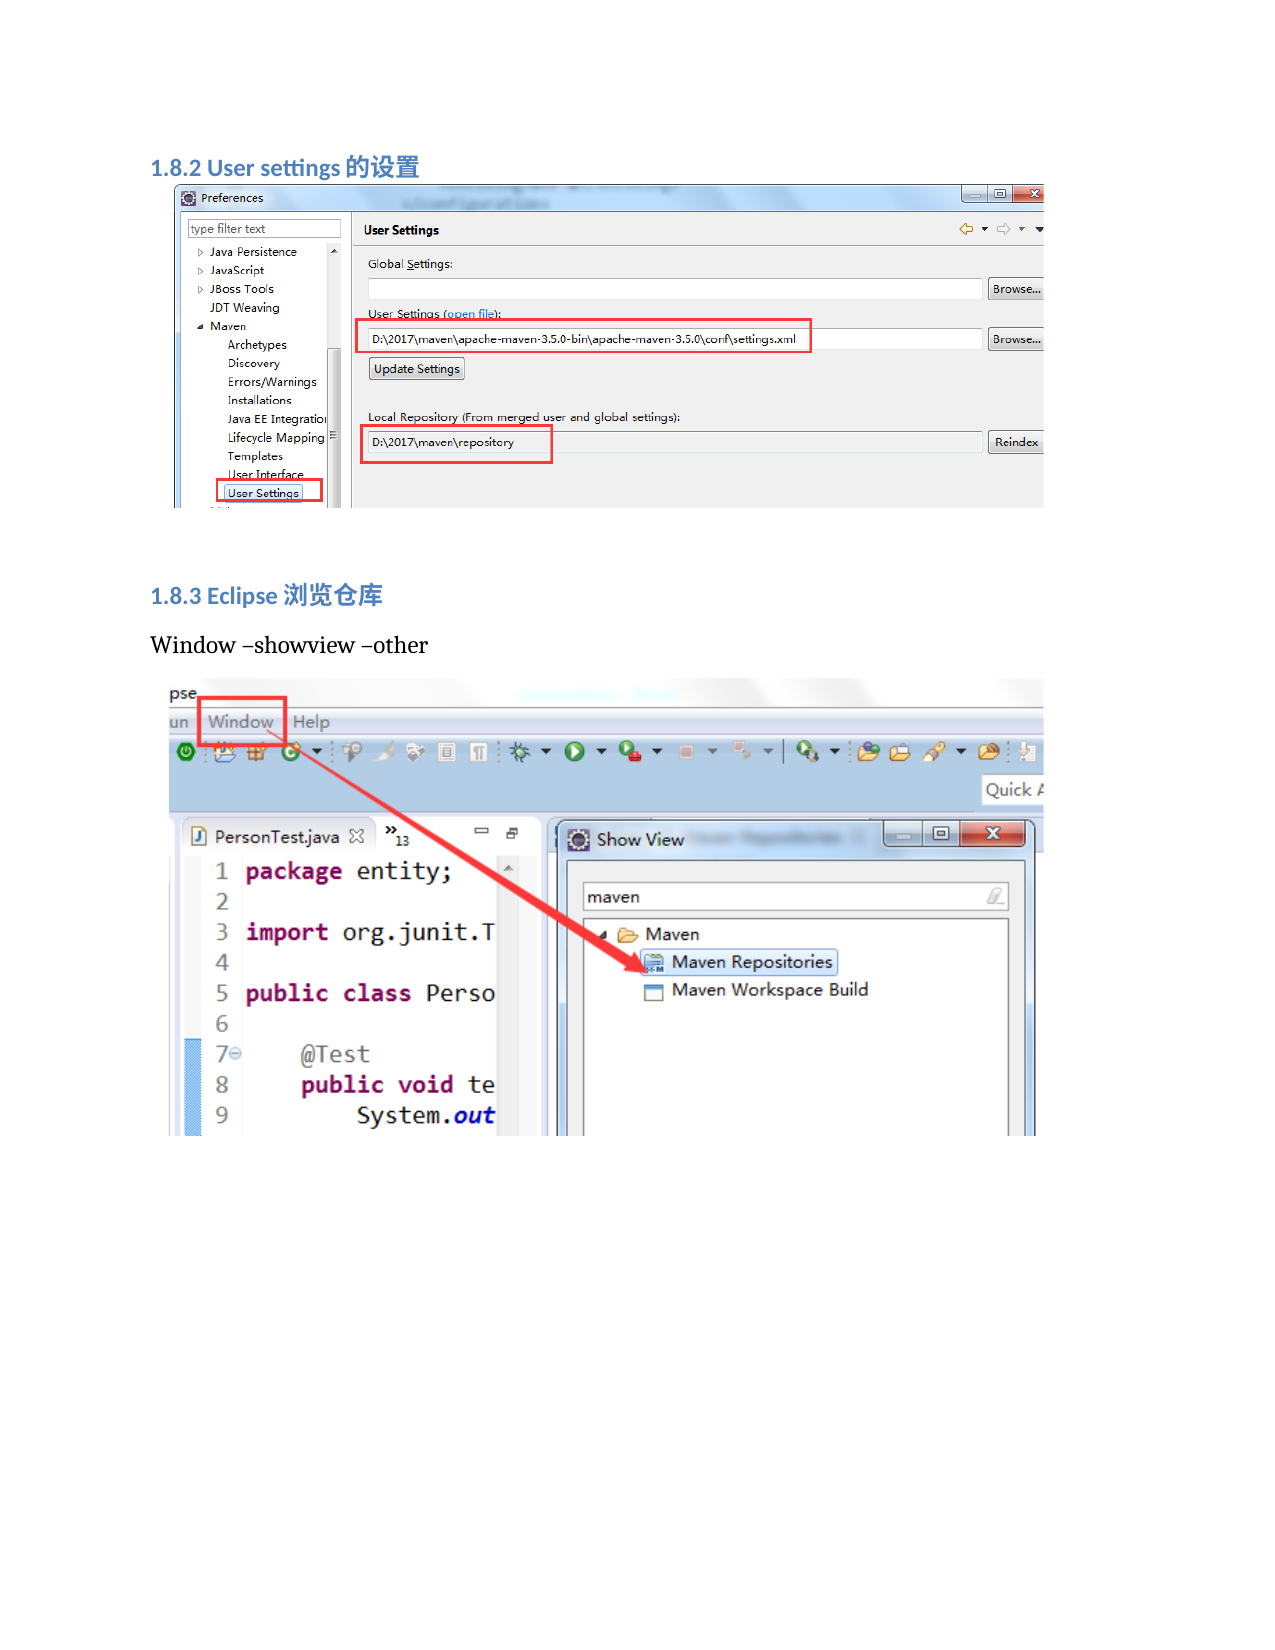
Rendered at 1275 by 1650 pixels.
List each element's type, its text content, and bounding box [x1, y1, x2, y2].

subtitle 1.8.2 User settings的设置 [150, 150, 1125, 184]
subtitle 1.8.3 Eclipse 浏览仓库 [150, 578, 1125, 612]
picture [168, 184, 1044, 508]
text Window –showview –other [150, 631, 1125, 659]
picture [168, 678, 1044, 1136]
